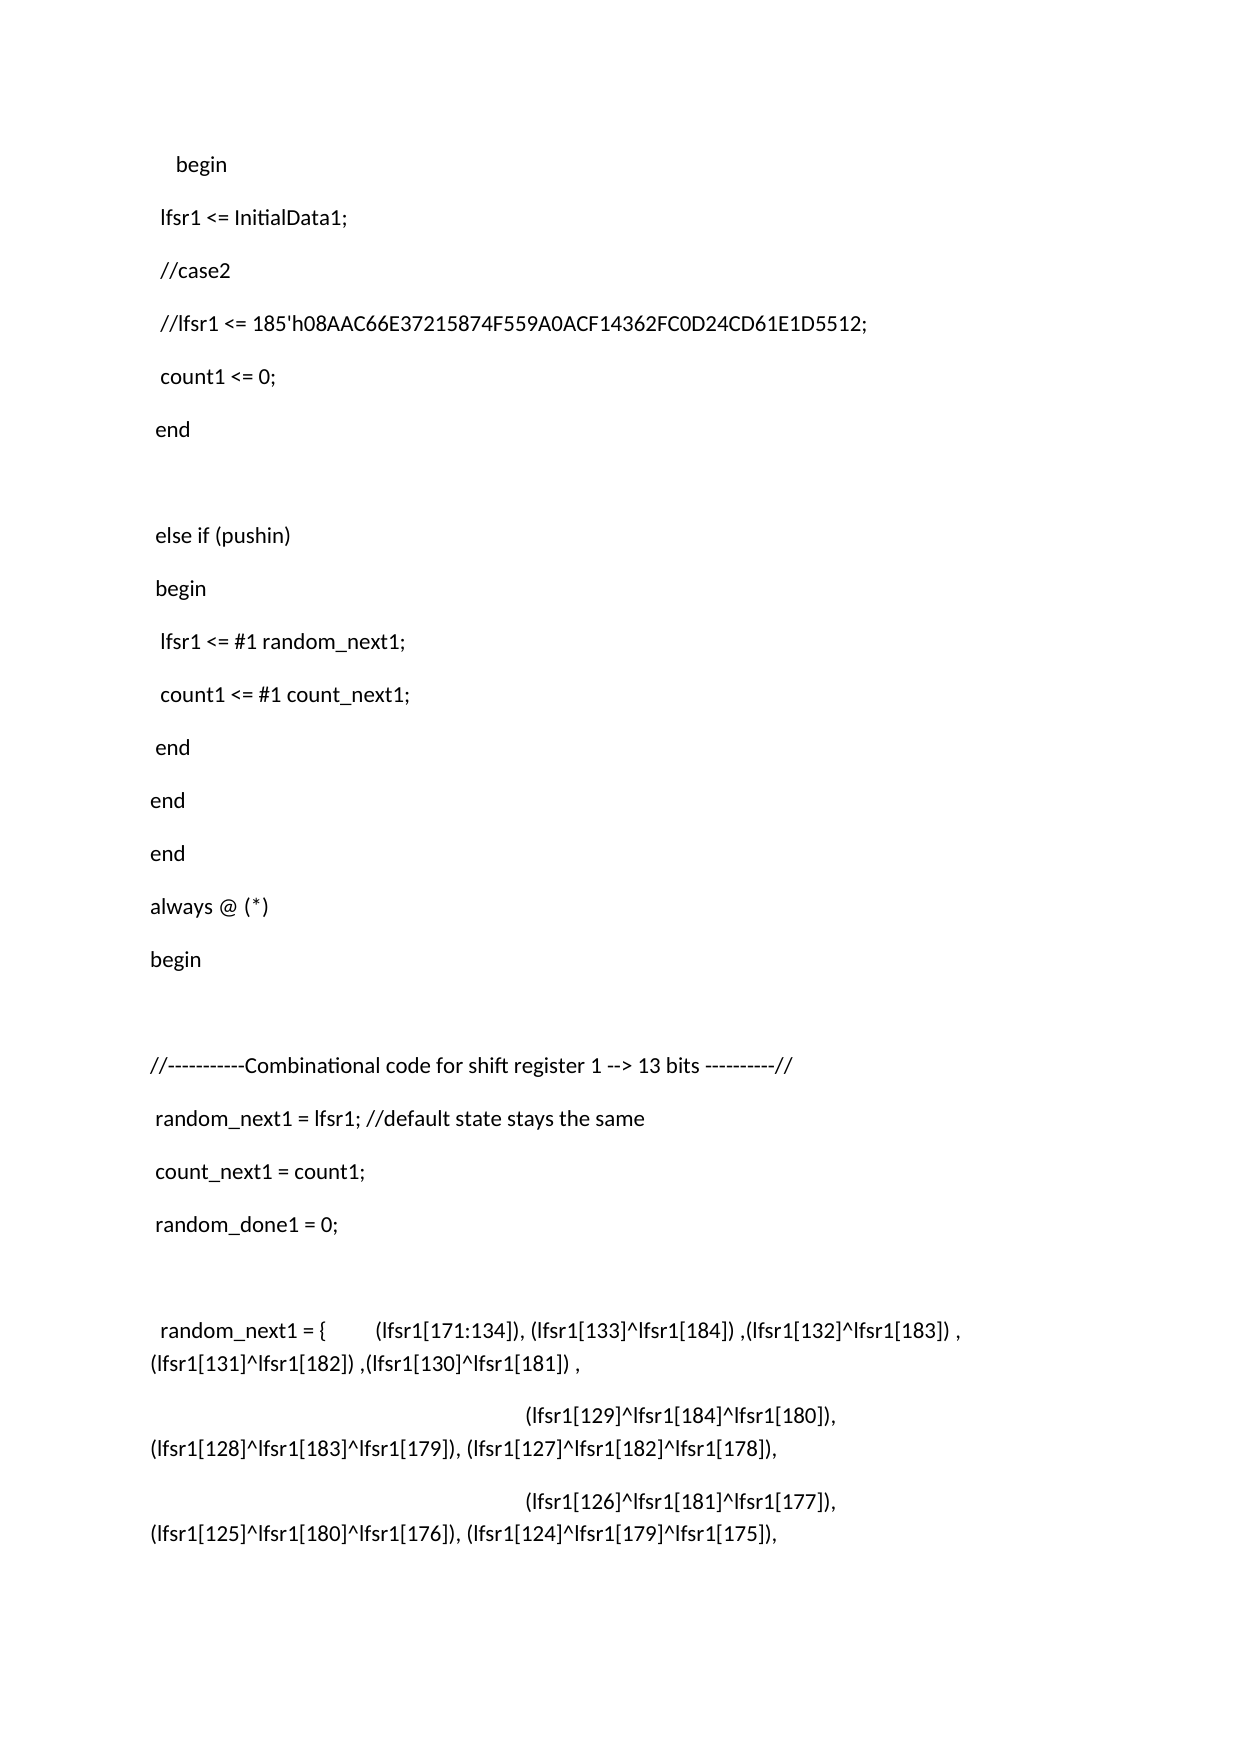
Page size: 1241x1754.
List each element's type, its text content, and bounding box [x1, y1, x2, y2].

text lfsr1 <= InitialData1; [150, 203, 1090, 231]
text begin [150, 150, 1090, 178]
text end [150, 415, 1090, 443]
text //-----------Combinational code for shift register 1 --> 13 bits ----------// [150, 1051, 1090, 1079]
text count1 <= 0; [150, 362, 1090, 390]
text (lfsr1[129]^lfsr1[184]^lfsr1[180]), (lfsr1[128]^lfsr1[183]^lfsr1[179]), (lfsr1[127]^lfsr1[182]^lfsr1[178]), [150, 1402, 1090, 1462]
text end [150, 733, 1090, 761]
text end [150, 839, 1090, 867]
text //case2 [150, 256, 1090, 284]
text begin [150, 945, 1090, 973]
text //lfsr1 <= 185'h08AAC66E37215874F559A0ACF14362FC0D24CD61E1D5512; [150, 309, 1090, 337]
text random_next1 = lfsr1; //default state stays the same [150, 1104, 1090, 1132]
text else if (pushin) [150, 521, 1090, 549]
text count1 <= #1 count_next1; [150, 680, 1090, 708]
text (lfsr1[126]^lfsr1[181]^lfsr1[177]), (lfsr1[125]^lfsr1[180]^lfsr1[176]), (lfsr1[124]^lfsr1[179]^lfsr1[175]), [150, 1487, 1090, 1547]
text end [150, 786, 1090, 814]
text lfsr1 <= #1 random_next1; [150, 627, 1090, 655]
text always @ (*) [150, 892, 1090, 920]
text count_next1 = count1; [150, 1157, 1090, 1185]
text random_next1 = { (lfsr1[171:134]), (lfsr1[133]^lfsr1[184]) ,(lfsr1[132]^lfsr1[183]) ,(lfsr1[131]^lfsr1[182]) ,(lfsr1[130]^lfsr1[181]) , [150, 1316, 1090, 1377]
text random_done1 = 0; [150, 1210, 1090, 1238]
text begin [150, 574, 1090, 602]
